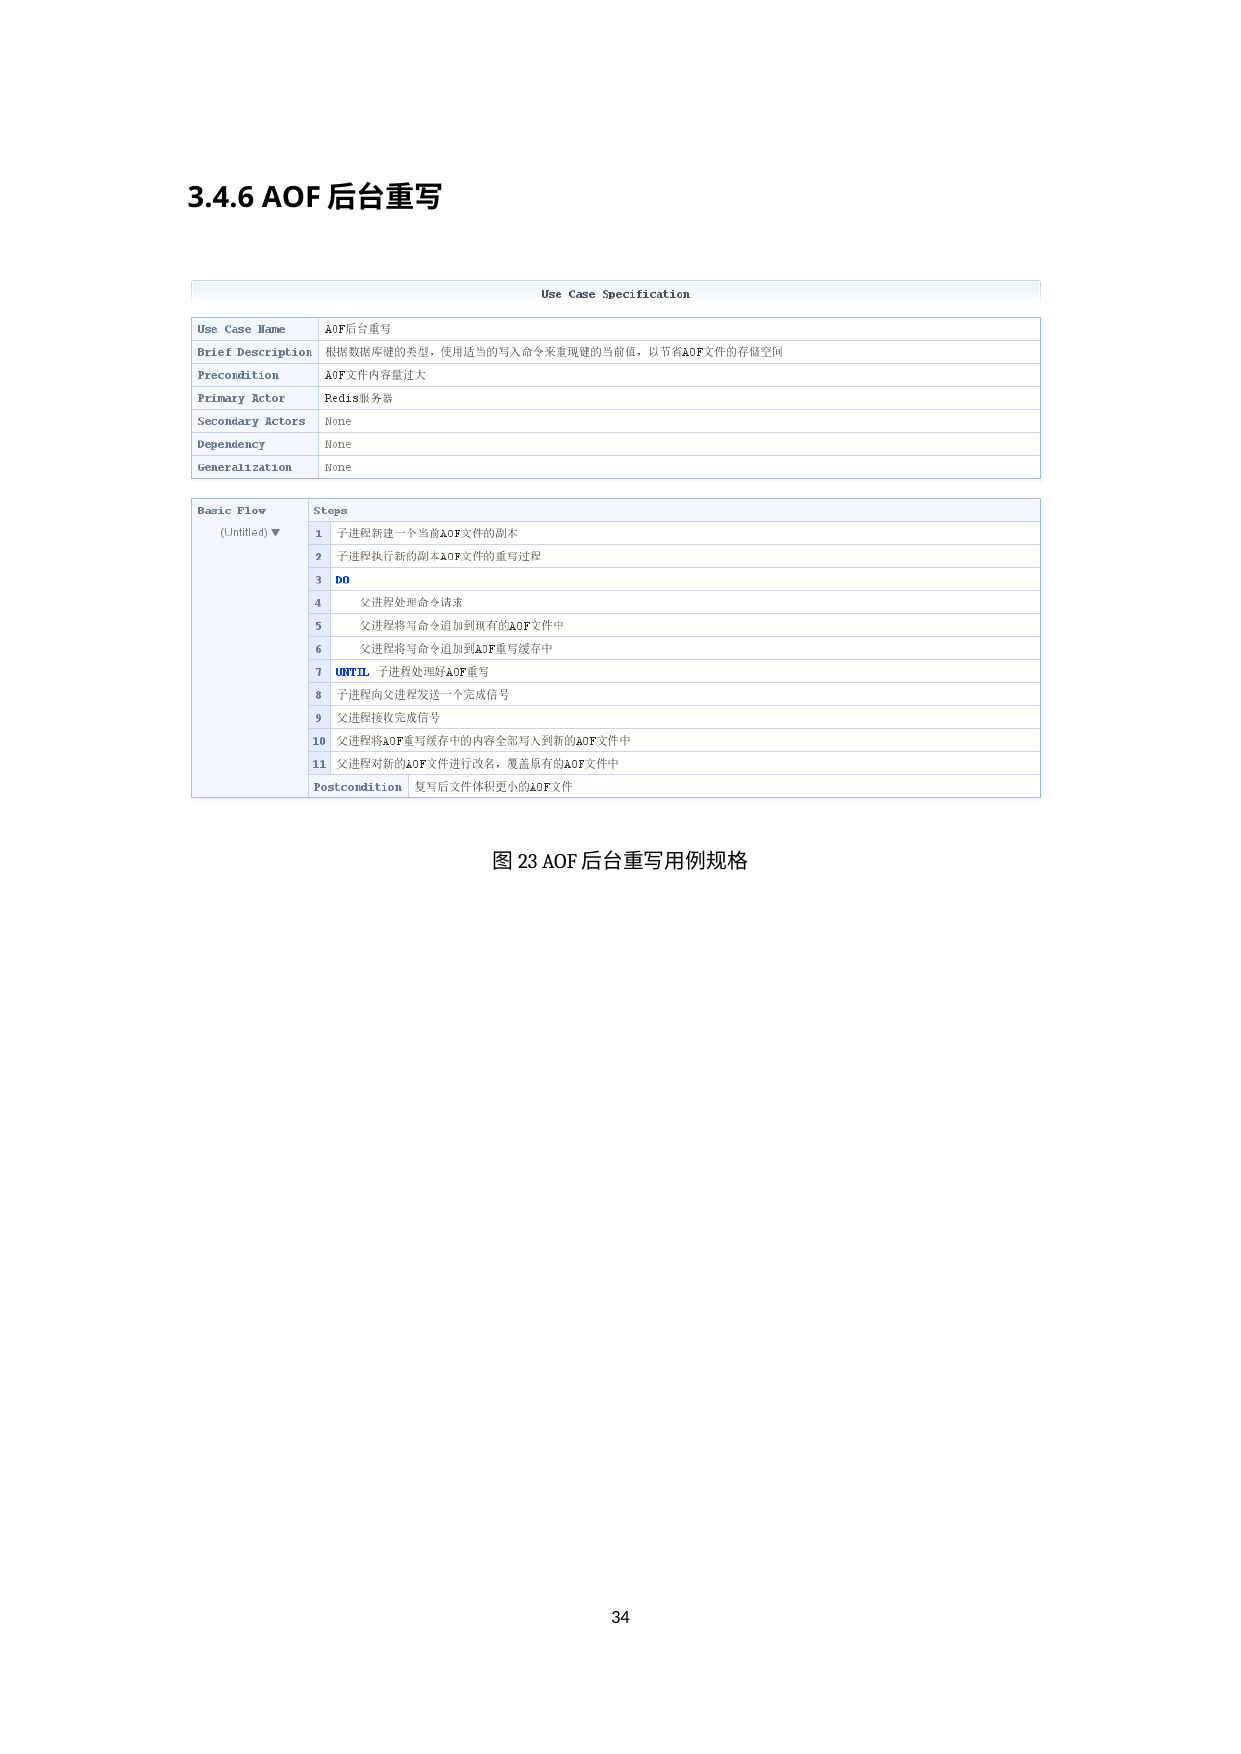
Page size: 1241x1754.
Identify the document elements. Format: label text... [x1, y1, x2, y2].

picture [187, 275, 1053, 820]
subtitle 3.4.6 AOF后台重写 [187, 162, 1053, 227]
text 图 23 AOF后台重写用例规格 [187, 843, 1053, 875]
